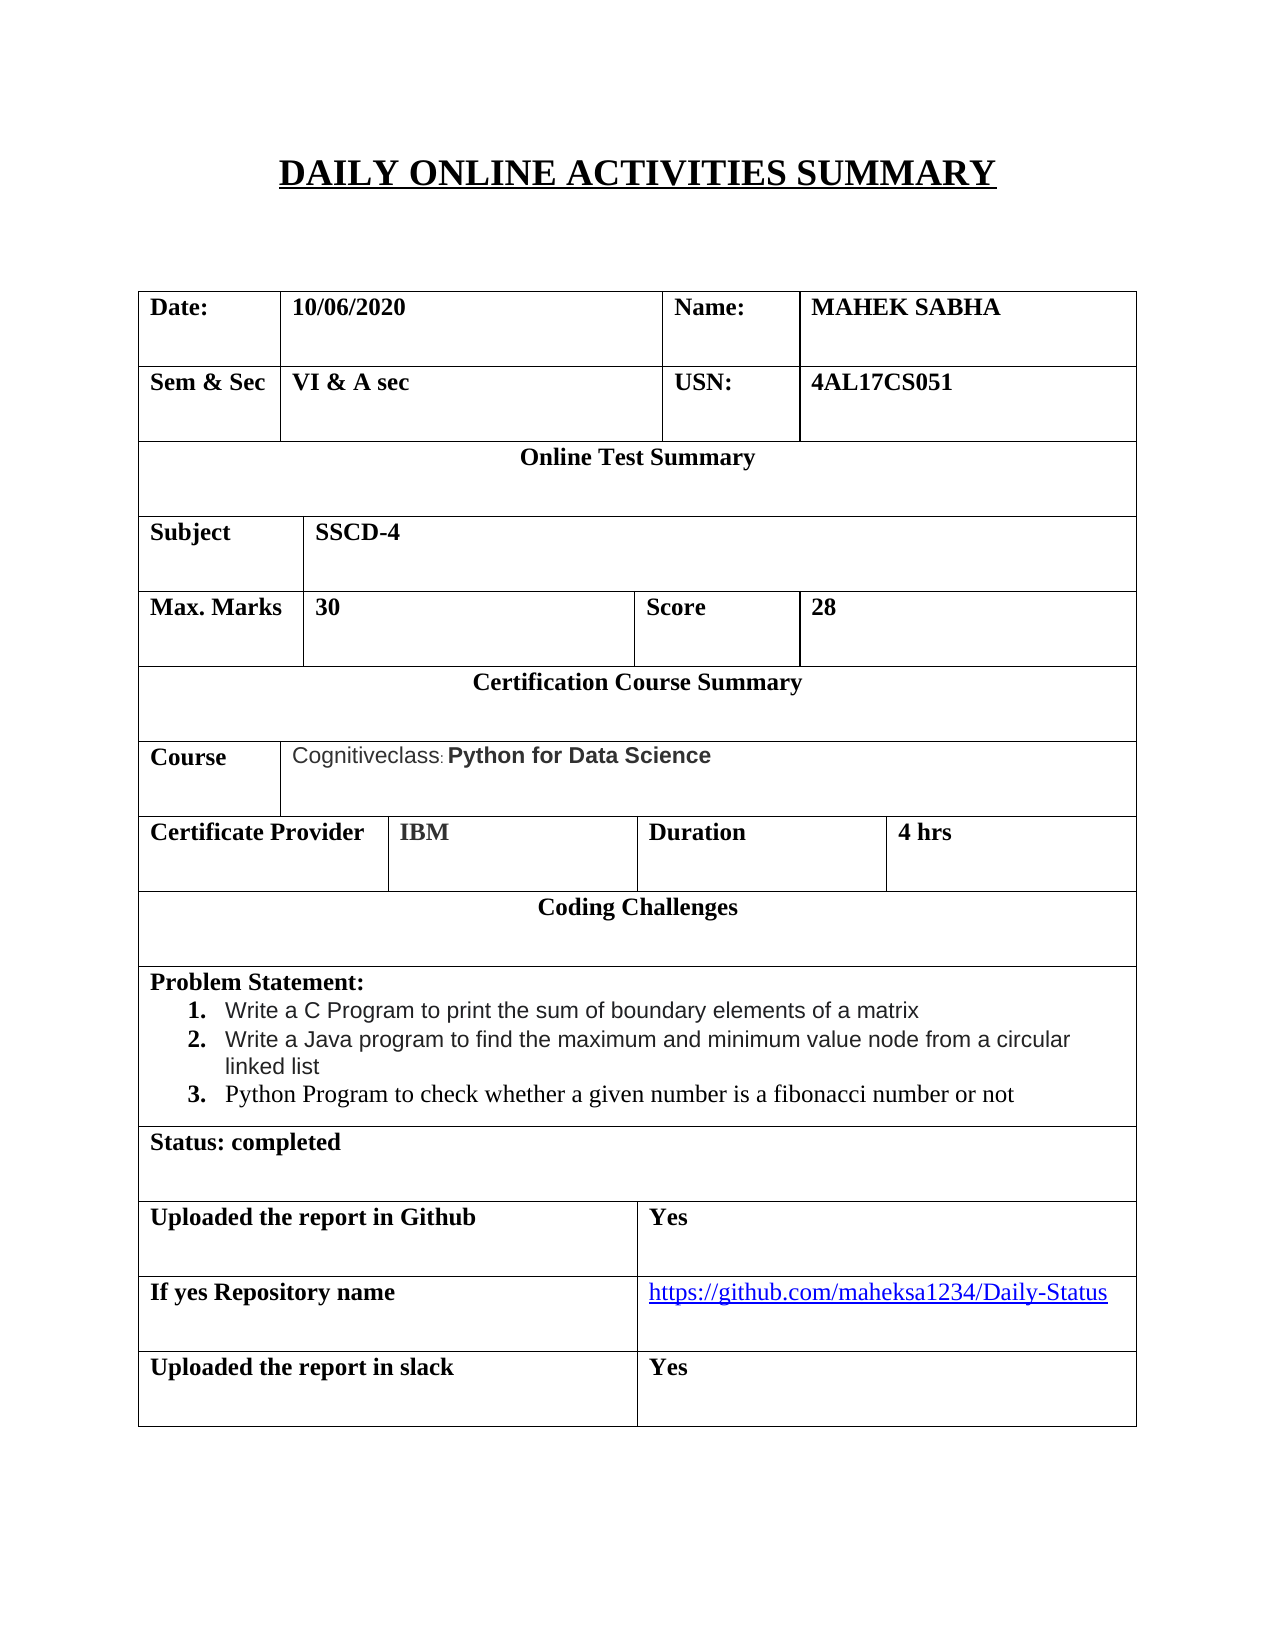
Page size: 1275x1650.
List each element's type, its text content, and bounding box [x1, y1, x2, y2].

table_cell 4 hrs [887, 817, 1136, 891]
table_cell Online Test Summary [139, 442, 1136, 516]
table_cell Problem Statement: Write a C Program to print the sum of boundary elements of a matrix Write a Java program to find the maximum and minimum value node from a circular linked list Python Program to check whether a given number is a fibonacci number or not [139, 967, 1136, 1126]
table_cell Coding Challenges [139, 892, 1136, 966]
table_cell Max. Marks [139, 592, 303, 666]
table_cell VI & A sec [281, 367, 662, 441]
table_cell Uploaded the report in slack [139, 1352, 637, 1426]
table_cell https://github.com/maheksa1234/Daily-Status [638, 1277, 1136, 1351]
table_cell Duration [638, 817, 886, 891]
table_header MAHEK SABHA [801, 292, 1136, 366]
table_header 10/06/2020 [281, 292, 662, 366]
table_cell USN: [663, 367, 799, 441]
table_cell Score [635, 592, 799, 666]
table_cell IBM [389, 817, 637, 891]
table_cell Certificate Provider [139, 817, 388, 891]
table_cell Certification Course Summary [139, 667, 1136, 741]
table_cell Status: completed [139, 1127, 1136, 1201]
table_header Name: [663, 292, 799, 366]
table_cell SSCD-4 [304, 517, 1136, 591]
table_cell 4AL17CS051 [801, 367, 1136, 441]
text DAILY ONLINE ACTIVITIES SUMMARY [150, 150, 1125, 193]
table_cell Uploaded the report in Github [139, 1202, 637, 1276]
table_cell Cognitiveclass: Python for Data Science [281, 742, 1136, 816]
table_cell Course [139, 742, 280, 816]
table_cell 28 [801, 592, 1136, 666]
table_header Date: [139, 292, 280, 366]
table_cell Yes [638, 1352, 1136, 1426]
table_cell If yes Repository name [139, 1277, 637, 1351]
table_cell Sem & Sec [139, 367, 280, 441]
table_cell Subject [139, 517, 303, 591]
table_cell Yes [638, 1202, 1136, 1276]
table_cell 30 [304, 592, 634, 666]
